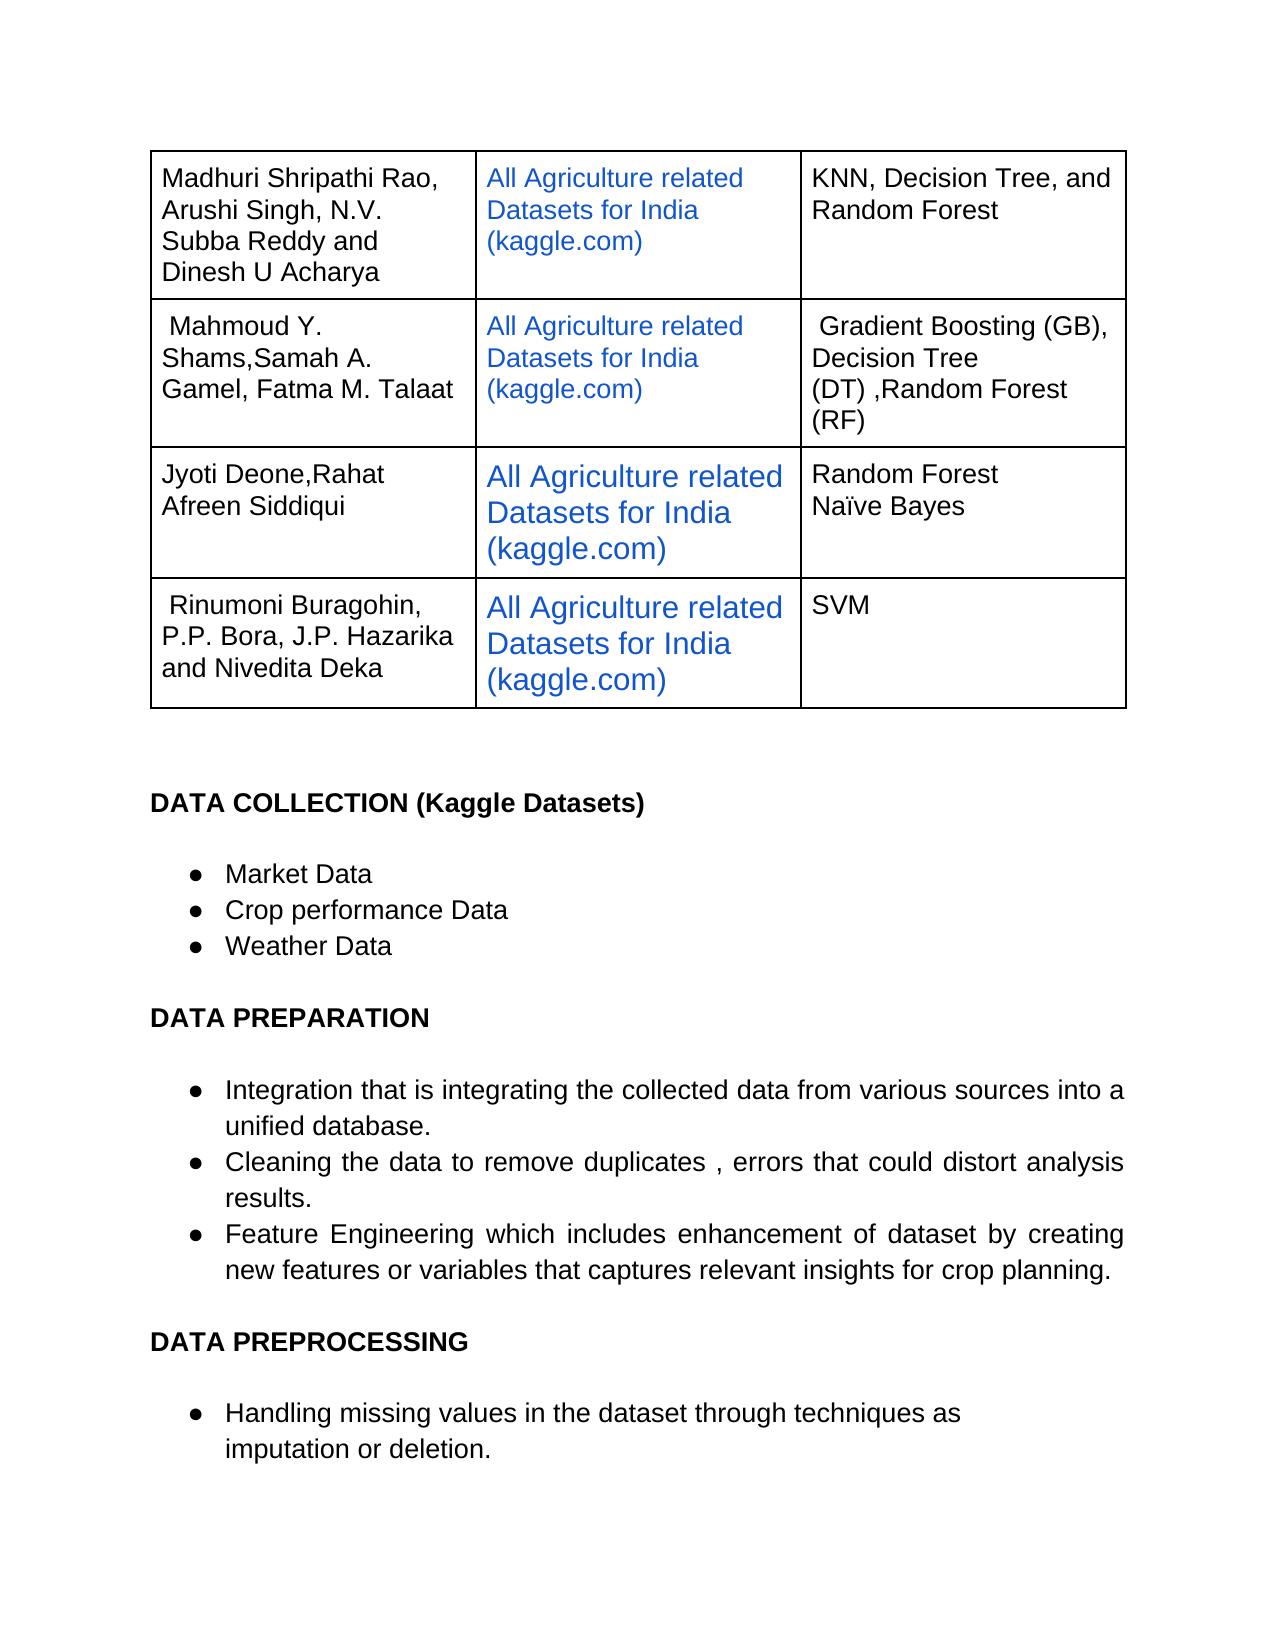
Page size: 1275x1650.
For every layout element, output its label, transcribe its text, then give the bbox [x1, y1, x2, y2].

list Handling missing values in the dataset through techniques as [187, 1397, 1125, 1429]
list Crop performance Data [187, 894, 1125, 926]
table_cell Jyoti Deone,Rahat Afreen Siddiqui [152, 448, 475, 577]
table_cell KNN, Decision Tree, and Random Forest [802, 152, 1125, 298]
table_cell Gradient Boosting (GB), Decision Tree (DT) ,Random Forest (RF) [802, 300, 1125, 446]
list Market Data [187, 858, 1125, 890]
table_cell All Agriculture related Datasets for India (kaggle.com) [477, 579, 800, 707]
text DATA PREPARATION [150, 1002, 1125, 1033]
table_cell Rinumoni Buragohin, P.P. Bora, J.P. Hazarika and Nivedita Deka [152, 579, 475, 707]
text DATA COLLECTION (Kaggle Datasets) [150, 787, 1125, 818]
table_cell Mahmoud Y. Shams,Samah A. Gamel, Fatma M. Talaat [152, 300, 475, 446]
table_cell Random Forest Naïve Bayes [802, 448, 1125, 577]
list Integration that is integrating the collected data from various sources into a unified database. [187, 1074, 1125, 1141]
list Feature Engineering which includes enhancement of dataset by creating new features or variables that captures relevant insights for crop planning. [187, 1218, 1125, 1285]
table_cell SVM [802, 579, 1125, 707]
list Weather Data [187, 930, 1125, 962]
table_cell All Agriculture related Datasets for India (kaggle.com) [477, 300, 800, 446]
table_cell All Agriculture related Datasets for India (kaggle.com) [477, 448, 800, 577]
table_cell Madhuri Shripathi Rao, Arushi Singh, N.V. Subba Reddy and Dinesh U Acharya [152, 152, 475, 298]
text DATA PREPROCESSING [150, 1326, 1125, 1357]
text imputation or deletion. [225, 1433, 1125, 1465]
list Cleaning the data to remove duplicates , errors that could distort analysis results. [187, 1146, 1125, 1213]
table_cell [477, 152, 800, 298]
